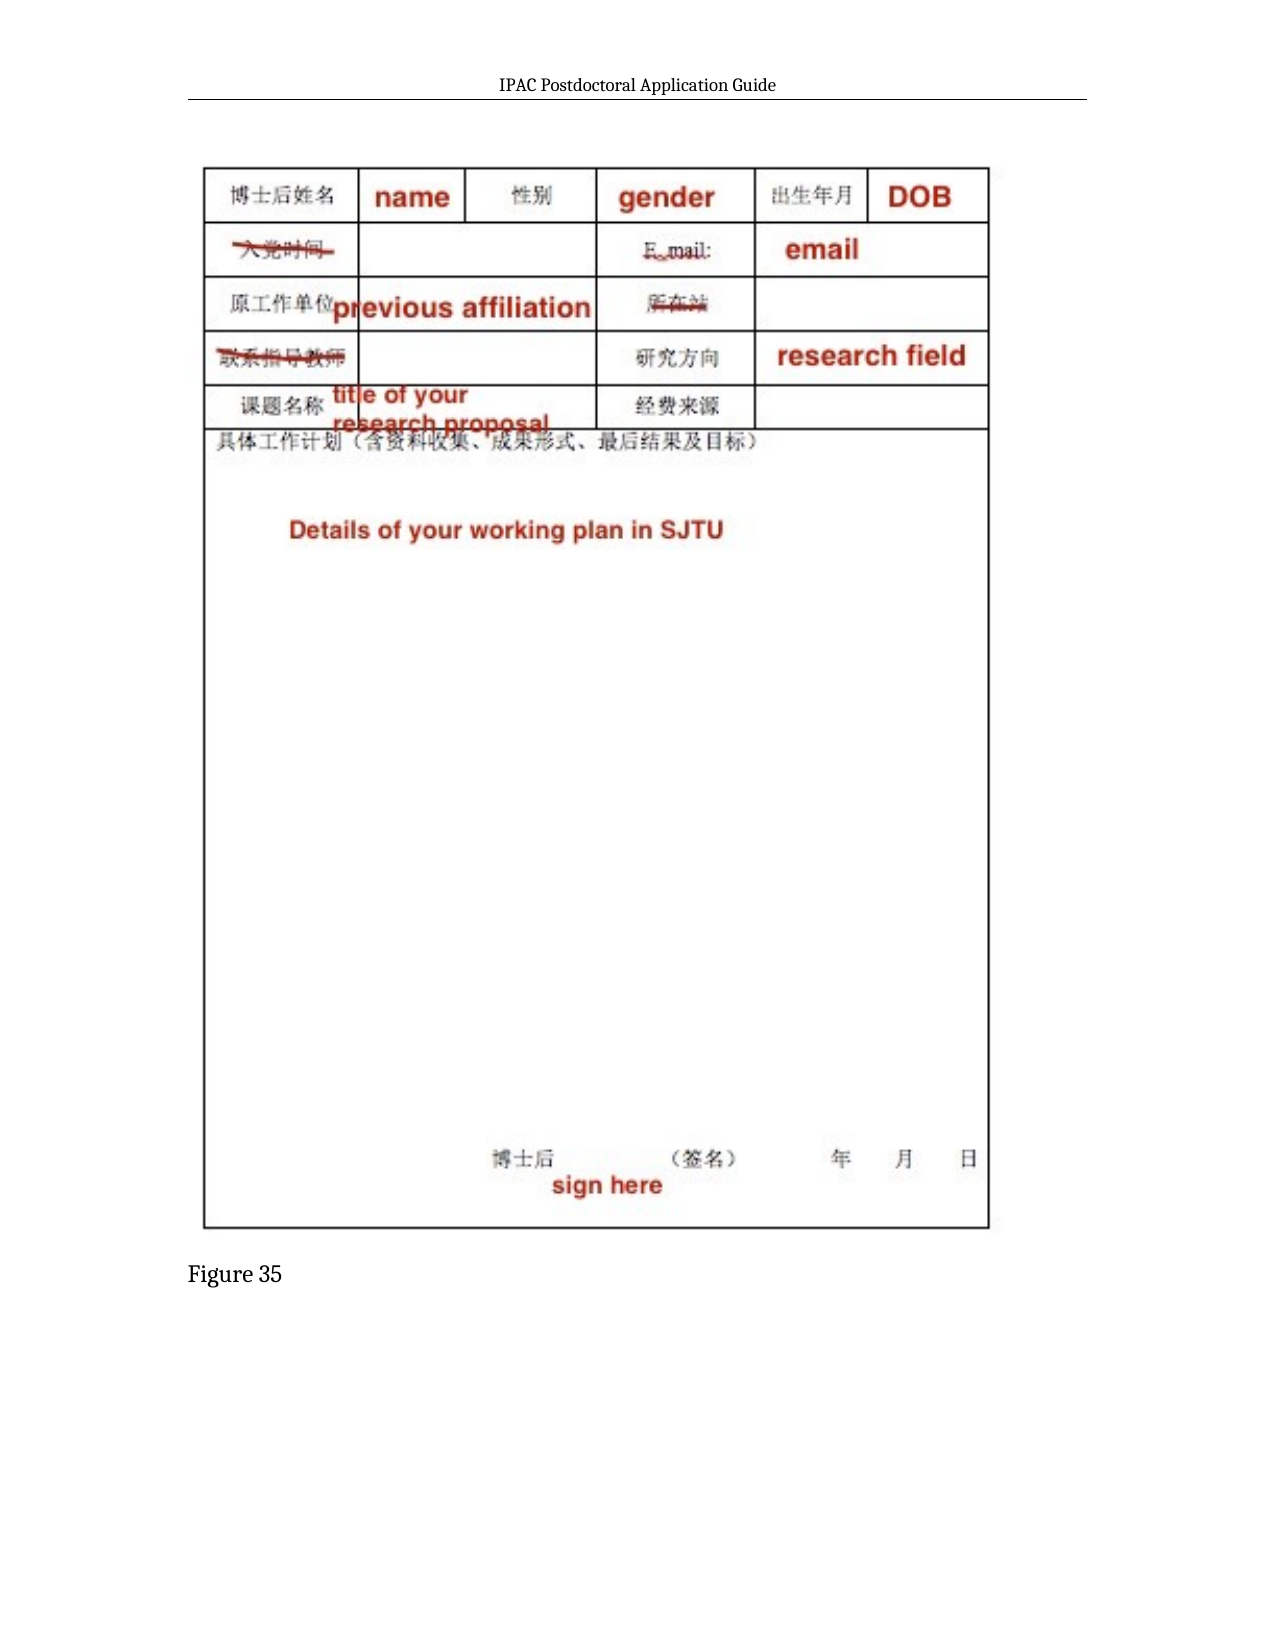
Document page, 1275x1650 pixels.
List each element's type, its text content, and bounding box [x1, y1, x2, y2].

picture [187, 150, 1009, 1242]
text Figure 35 [187, 1260, 1087, 1289]
